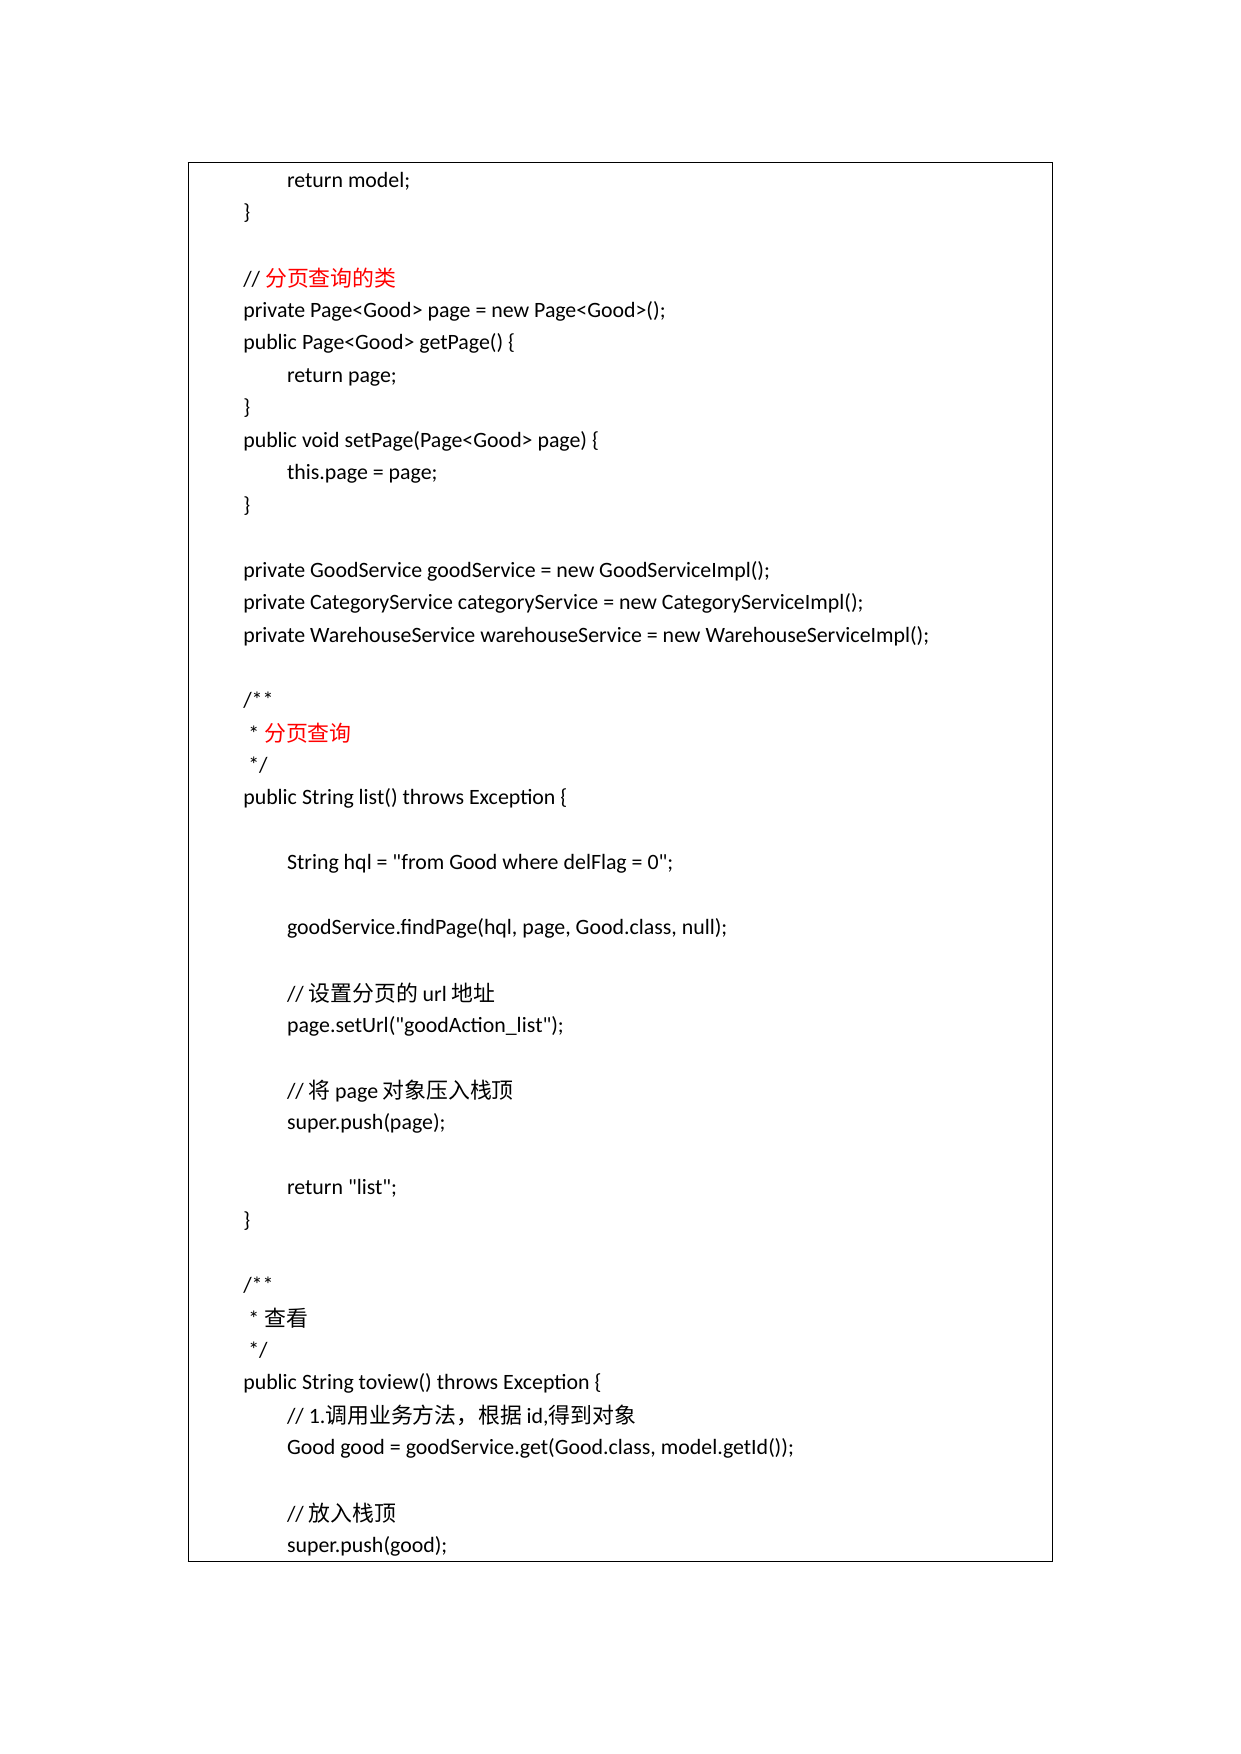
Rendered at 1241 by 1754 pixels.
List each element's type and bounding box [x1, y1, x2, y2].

table_header [189, 163, 1052, 1561]
